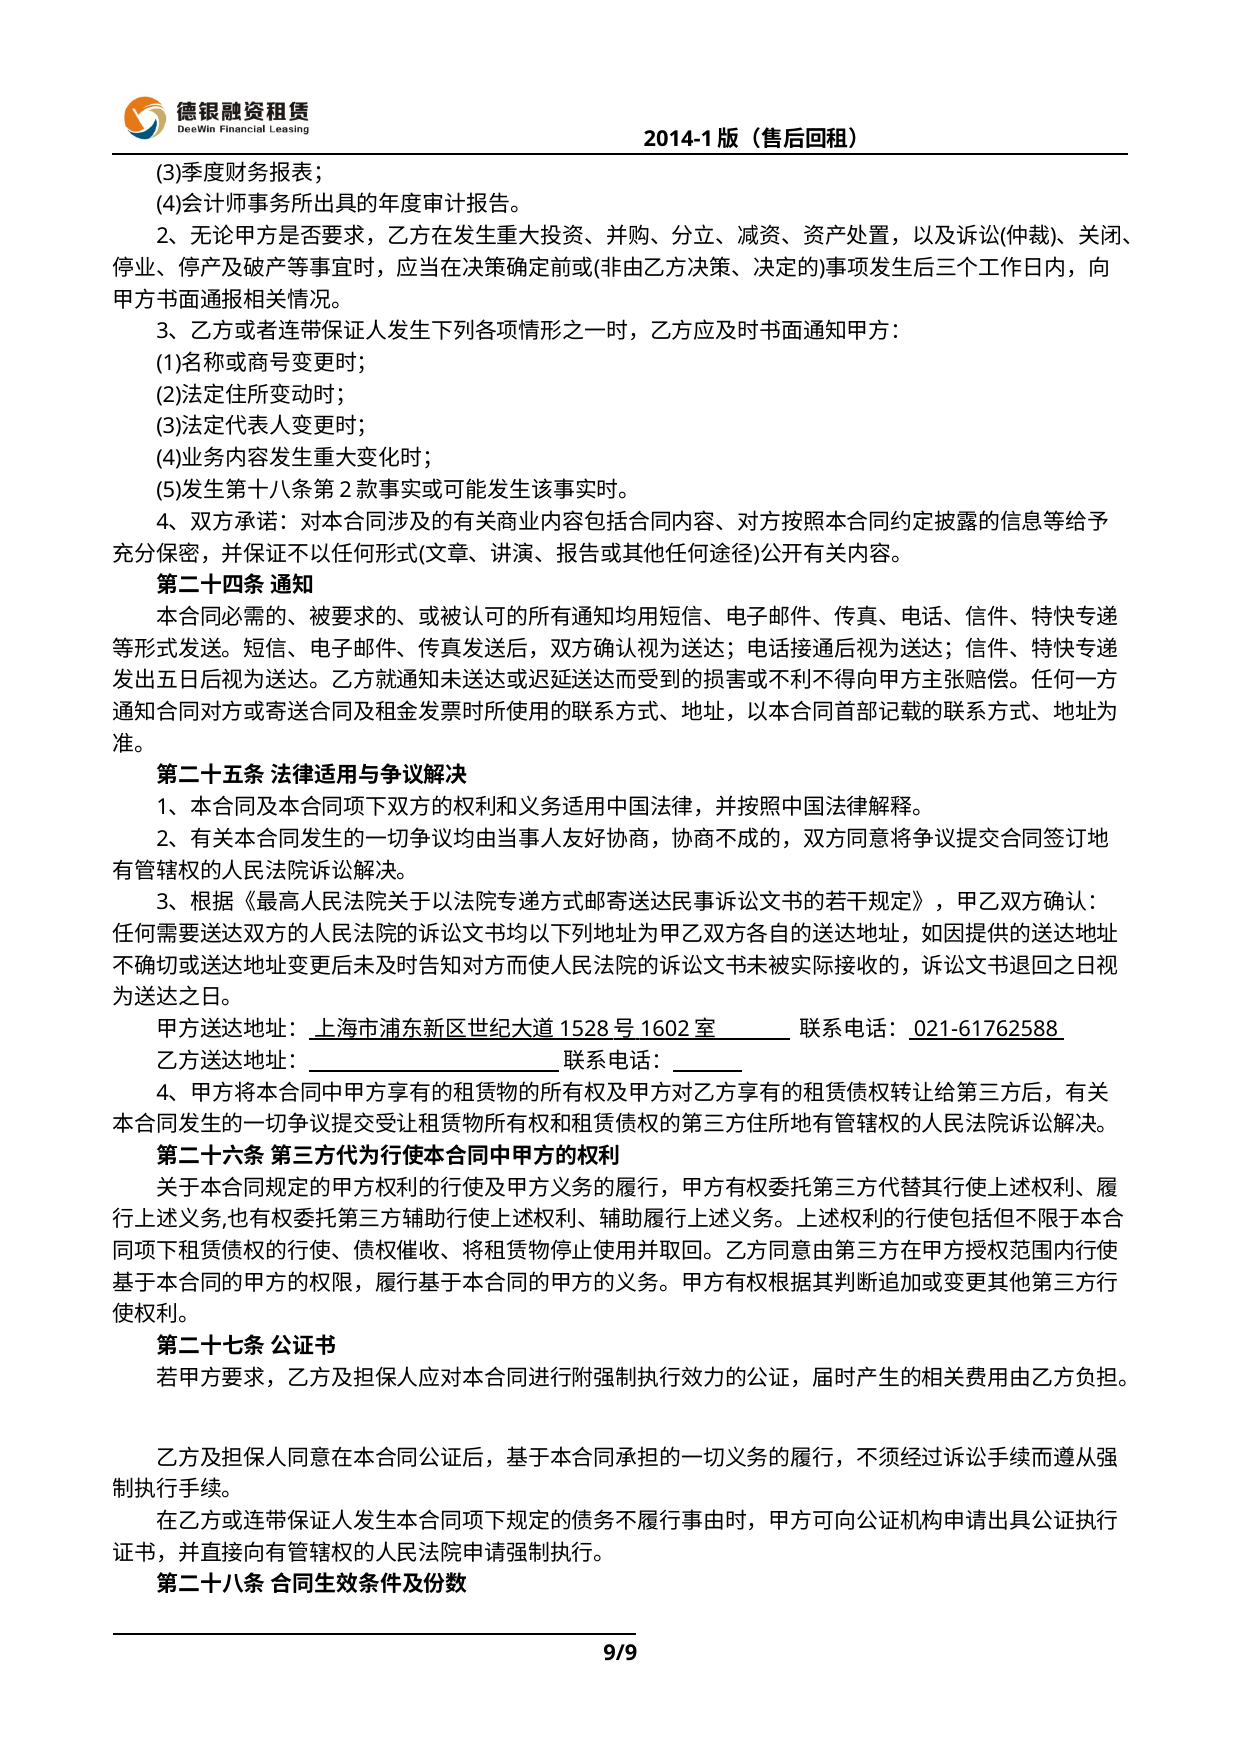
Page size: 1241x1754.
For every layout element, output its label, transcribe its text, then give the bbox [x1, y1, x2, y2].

text 1、本合同及本合同项下双方的权利和义务适用中国法律，并按照中国法律解释。 [112, 789, 1128, 821]
text 2、有关本合同发生的一切争议均由当事人友好协商，协商不成的，双方同意将争议提交合同签订地有管辖权的人民法院诉讼解决。 [112, 821, 1128, 884]
text 2、无论甲方是否要求，乙方在发生重大投资、并购、分立、减资、资产处置，以及诉讼(仲裁)、关闭、停业、停产及破产等事宜时，应当在决策确定前或(非由乙方决策、决定的)事项发生后三个工作日内，向甲方书面通报相关情况。 [112, 218, 1128, 313]
text 4、甲方将本合同中甲方享有的租赁物的所有权及甲方对乙方享有的租赁债权转让给第三方后，有关本合同发生的一切争议提交受让租赁物所有权和租赁债权的第三方住所地有管辖权的人民法院诉讼解决。 [112, 1074, 1128, 1138]
text (4)会计师事务所出具的年度审计报告。 [112, 186, 1128, 218]
text 第二十六条 第三方代为行使本合同中甲方的权利 [112, 1138, 1128, 1169]
text (2)法定住所变动时； [112, 377, 1128, 408]
text 第二十五条 法律适用与争议解决 [112, 757, 1128, 789]
picture [112, 88, 331, 147]
text 第二十八条 合同生效条件及份数 [112, 1566, 1128, 1598]
text 甲方送达地址： 上海市浦东新区世纪大道1528号1602室 联系电话： 021-61762588 [112, 1011, 1128, 1043]
text (1)名称或商号变更时； [112, 345, 1128, 377]
text 乙方送达地址： 联系电话： [112, 1043, 1128, 1074]
text 3、乙方或者连带保证人发生下列各项情形之一时，乙方应及时书面通知甲方： [112, 313, 1128, 345]
text 若甲方要求，乙方及担保人应对本合同进行附强制执行效力的公证，届时产生的相关费用由乙方负担。 [112, 1360, 1128, 1439]
text 本合同必需的、被要求的、或被认可的所有通知均用短信、电子邮件、传真、电话、信件、特快专递等形式发送。短信、电子邮件、传真发送后，双方确认视为送达；电话接通后视为送达；信件、特快专递发出五日后视为送达。乙方就通知未送达或迟延送达而受到的损害或不利不得向甲方主张赔偿。任何一方通知合同对方或寄送合同及租金发票时所使用的联系方式、地址，以本合同首部记载的联系方式、地址为准。 [112, 599, 1128, 757]
text 乙方及担保人同意在本合同公证后，基于本合同承担的一切义务的履行，不须经过诉讼手续而遵从强制执行手续。 [112, 1439, 1128, 1503]
text 4、双方承诺：对本合同涉及的有关商业内容包括合同内容、对方按照本合同约定披露的信息等给予充分保密，并保证不以任何形式(文章、讲演、报告或其他任何途径)公开有关内容。 [112, 504, 1128, 567]
text 关于本合同规定的甲方权利的行使及甲方义务的履行，甲方有权委托第三方代替其行使上述权利、履行上述义务,也有权委托第三方辅助行使上述权利、辅助履行上述义务。上述权利的行使包括但不限于本合同项下租赁债权的行使、债权催收、将租赁物停止使用并取回。乙方同意由第三方在甲方授权范围内行使基于本合同的甲方的权限，履行基于本合同的甲方的义务。甲方有权根据其判断追加或变更其他第三方行使权利。 [112, 1169, 1128, 1328]
text (4)业务内容发生重大变化时； [112, 440, 1128, 472]
text 3、根据《最高人民法院关于以法院专递方式邮寄送达民事诉讼文书的若干规定》，甲乙双方确认：任何需要送达双方的人民法院的诉讼文书均以下列地址为甲乙双方各自的送达地址，如因提供的送达地址不确切或送达地址变更后未及时告知对方而使人民法院的诉讼文书未被实际接收的，诉讼文书退回之日视为送达之日。 [112, 884, 1128, 1011]
text (3)季度财务报表； [112, 155, 1128, 186]
text 在乙方或连带保证人发生本合同项下规定的债务不履行事由时，甲方可向公证机构申请出具公证执行证书，并直接向有管辖权的人民法院申请强制执行。 [112, 1503, 1128, 1566]
text (5)发生第十八条第2款事实或可能发生该事实时。 [112, 472, 1128, 504]
text (3)法定代表人变更时； [112, 408, 1128, 440]
text 第二十七条 公证书 [112, 1328, 1128, 1360]
text 第二十四条 通知 [112, 567, 1128, 599]
